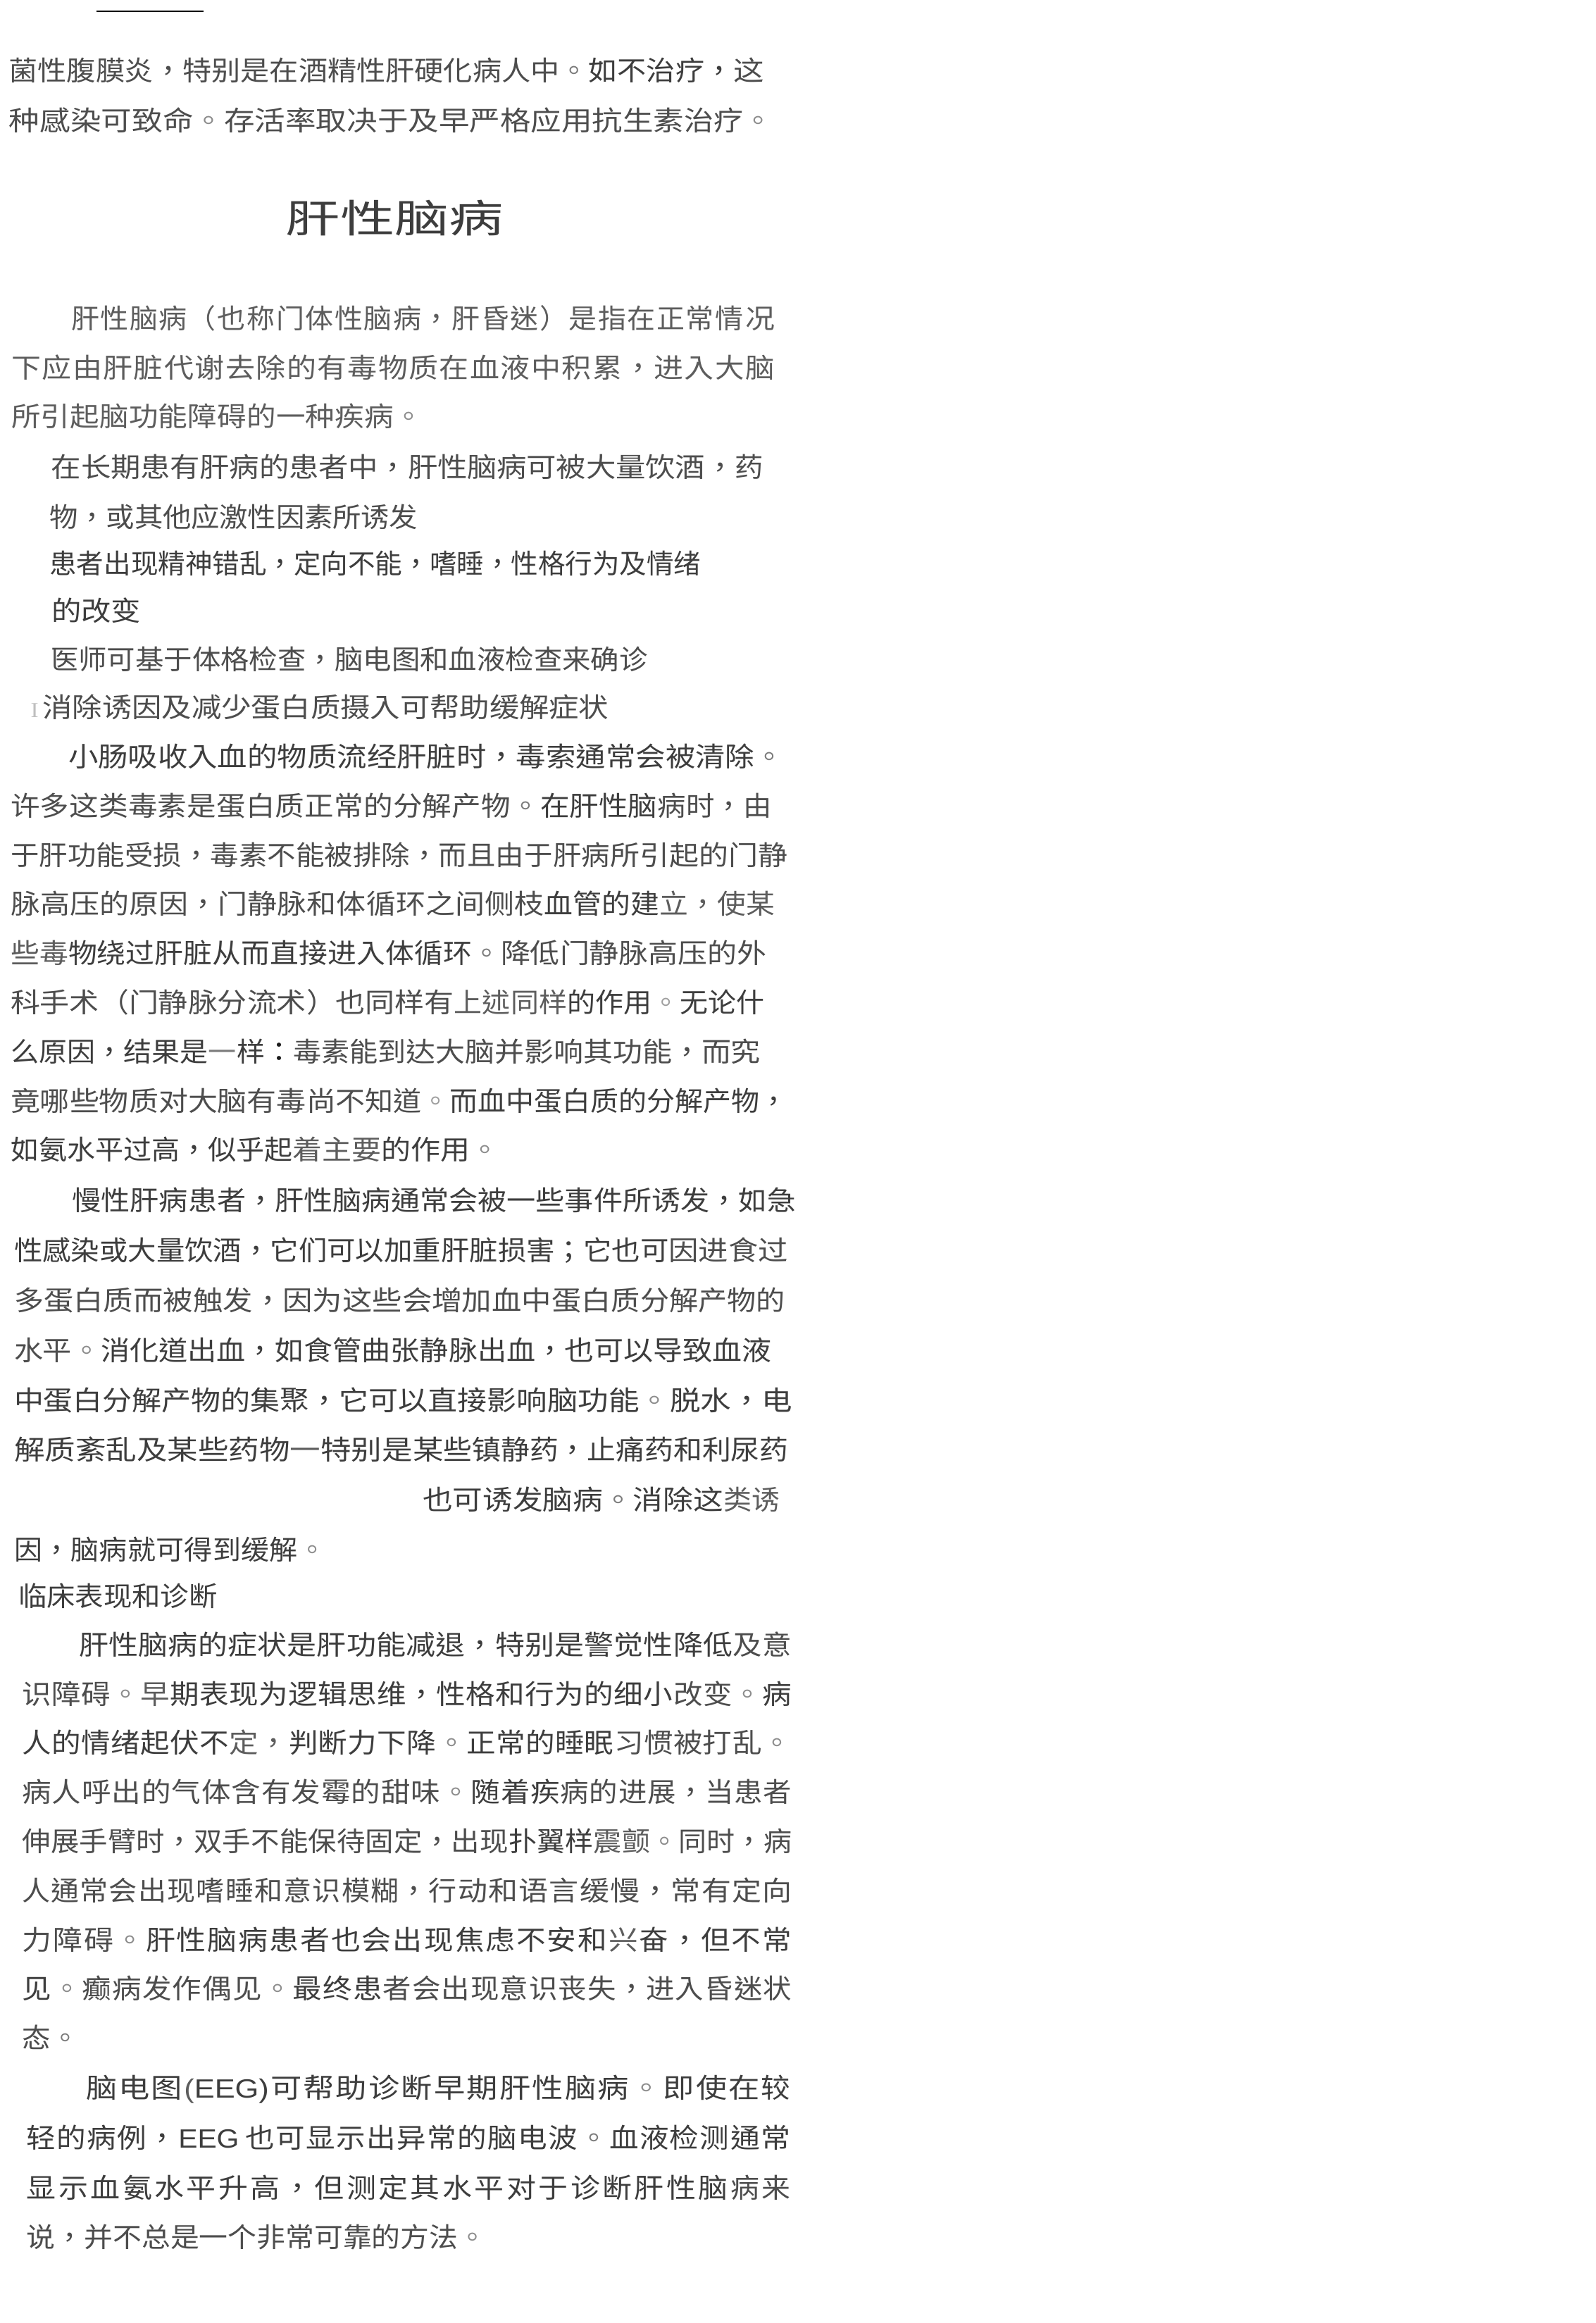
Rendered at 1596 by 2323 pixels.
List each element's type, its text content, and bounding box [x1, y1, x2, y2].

text 肝性脑病的症状是肝功能减退，特别是警觉性降低及意识障碍。早期表现为逻辑思维，性格和行为的细小改变。病人的情绪起伏不定，判断力下降。正常的睡眠习惯被打乱。病人呼出的气体含有发霉的甜味。随着疾病的进展，当患者伸展手臂时，双手不能保待固定，出现扑翼样震颤。同时，病人通常会出现嗜睡和意识模糊，行动和语言缓慢，常有定向力障碍。肝性脑病患者也会出现焦虑不安和兴奋，但不常见。癫病发作偶见。最终患者会出现意识丧失，进入昏迷状态。 [22, 1626, 792, 2056]
text 患者出现精神错乱，定向不能，嗜睡，性格行为及情绪 [49, 548, 821, 580]
text 临床表现和诊断 [18, 1581, 821, 1612]
text 小肠吸收入血的物质流经肝脏时，毒索通常会被清除。许多这类毒素是蛋白质正常的分解产物。在肝性脑病时，由于肝功能受损，毒素不能被排除，而且由于肝病所引起的门静脉高压的原因，门静脉和体循环之间侧枝血管的建立，使某些毒物绕过肝脏从而直接进入体循环。降低门静脉高压的外科手术（门静脉分流术）也同样有上述同样的作用。无论什么原因，结果是一样：毒素能到达大脑并影响其功能，而究竟哪些物质对大脑有毒尚不知道。而血中蛋白质的分解产物，如氨水平过高，似乎起着主要的作用。 [11, 737, 790, 1168]
text 肝性脑病（也称门体性脑病，肝昏迷）是指在正常情况下应由肝脏代谢去除的有毒物质在血液中积累，进入大脑所引起脑功能障碍的一种疾病。 [11, 299, 775, 435]
text 菌性腹膜炎，特别是在酒精性肝硬化病人中。如不治疗，这种感染可致命。存活率取决于及早严格应用抗生素治疗。 [8, 51, 790, 139]
text 慢性肝病患者，肝性脑病通常会被一些事件所诱发，如急性感染或大量饮酒，它们可以加重肝脏损害；它也可因进食过多蛋白质而被触发，因为这些会增加血中蛋白质分解产物的水平。消化道出血，如食管曲张静脉出血，也可以导致血液中蛋白分解产物的集聚，它可以直接影响脑功能。脱水，电解质紊乱及某些药物一特别是某些镇静药，止痛药和利尿药 也可诱发脑病。消除这类诱因，脑病就可得到缓解。 [14, 1181, 798, 1568]
text 在长期患有肝病的患者中，肝性脑病可被大量饮酒，药物，或其他应激性因素所诱发 [49, 448, 791, 535]
subtitle 肝性脑病 [261, 192, 529, 244]
text 的改变 [51, 592, 821, 628]
text I消除诱因及减少蛋白质摄入可帮助缓解症状 [30, 689, 821, 725]
text 医师可基于体格检查，脑电图和血液检查来确诊 [50, 640, 821, 678]
text 脑电图(EEG)可帮助诊断早期肝性脑病。即使在较轻的病例，EEG也可显示出异常的脑电波。血液检测通常显示血氨水平升高，但测定其水平对于诊断肝性脑病来说，并不总是一个非常可靠的方法。 [27, 2069, 790, 2255]
